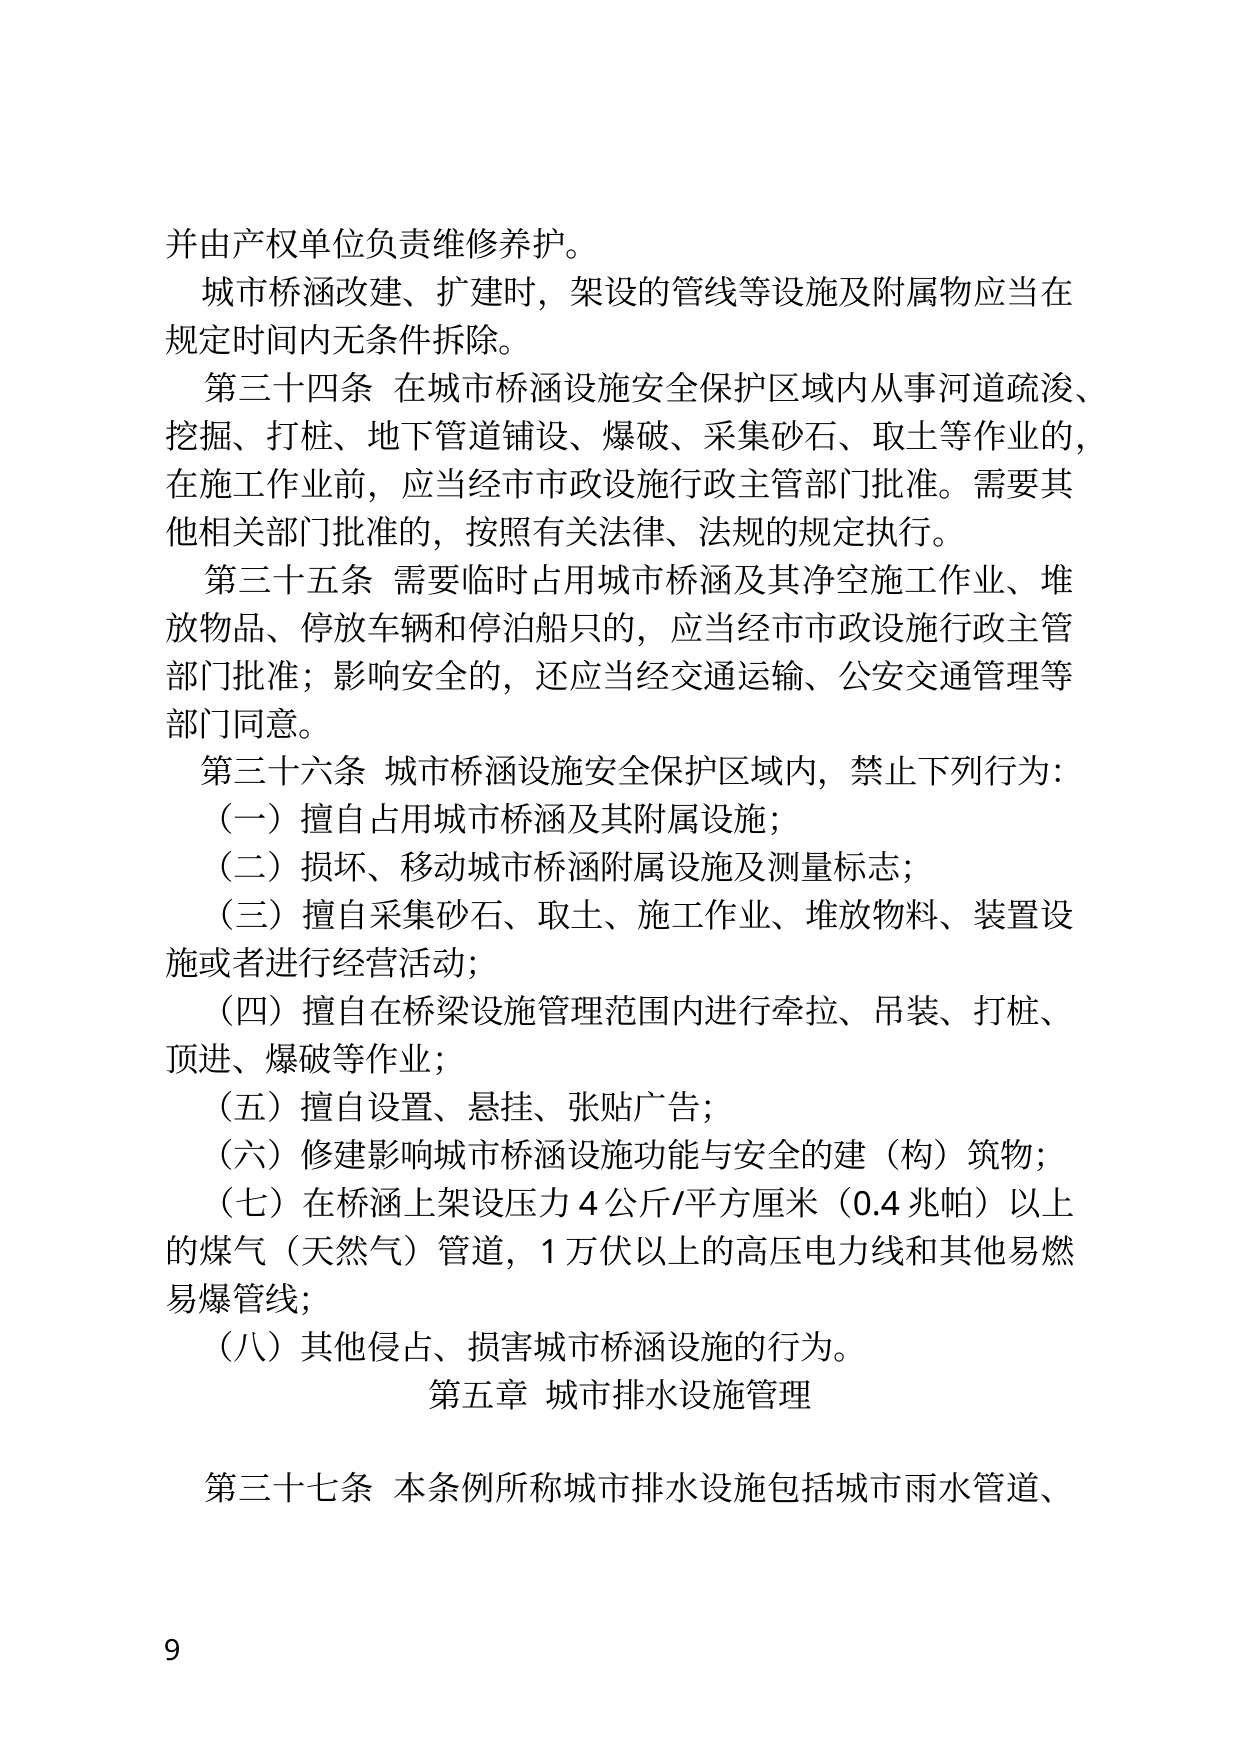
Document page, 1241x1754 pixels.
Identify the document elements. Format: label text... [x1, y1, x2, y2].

text （八）其他侵占、损害城市桥涵设施的行为。 [165, 1321, 1075, 1369]
text 第三十五条 需要临时占用城市桥涵及其净空施工作业、堆放物品、停放车辆和停泊船只的，应当经市市政设施行政主管部门批准；影响安全的，还应当经交通运输、公安交通管理等部门同意。 [165, 554, 1075, 746]
text （五）擅自设置、悬挂、张贴广告； [165, 1081, 1075, 1129]
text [165, 218, 1075, 266]
text （四）擅自在桥梁设施管理范围内进行牵拉、吊装、打桩、顶进、爆破等作业； [165, 985, 1075, 1081]
text 第三十四条 在城市桥涵设施安全保护区域内从事河道疏浚、挖掘、打桩、地下管道铺设、爆破、采集砂石、取土等作业的，在施工作业前，应当经市市政设施行政主管部门批准。需要其他相关部门批准的，按照有关法律、法规的规定执行。 [165, 362, 1075, 554]
text 第三十六条 城市桥涵设施安全保护区域内，禁止下列行为： [165, 746, 1075, 793]
text （六）修建影响城市桥涵设施功能与安全的建（构）筑物； [165, 1129, 1075, 1177]
text （二）损坏、移动城市桥涵附属设施及测量标志； [165, 841, 1075, 889]
text （七）在桥涵上架设压力4公斤/平方厘米（0.4兆帕）以上的煤气（天然气）管道，1万伏以上的高压电力线和其他易燃易爆管线； [165, 1177, 1075, 1321]
text （三）擅自采集砂石、取土、施工作业、堆放物料、装置设施或者进行经营活动； [165, 889, 1075, 985]
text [165, 1462, 1075, 1510]
text （一）擅自占用城市桥涵及其附属设施； [165, 793, 1075, 841]
text 城市桥涵改建、扩建时，架设的管线等设施及附属物应当在规定时间内无条件拆除。 [165, 266, 1075, 362]
text 第五章 城市排水设施管理 [165, 1369, 1075, 1417]
